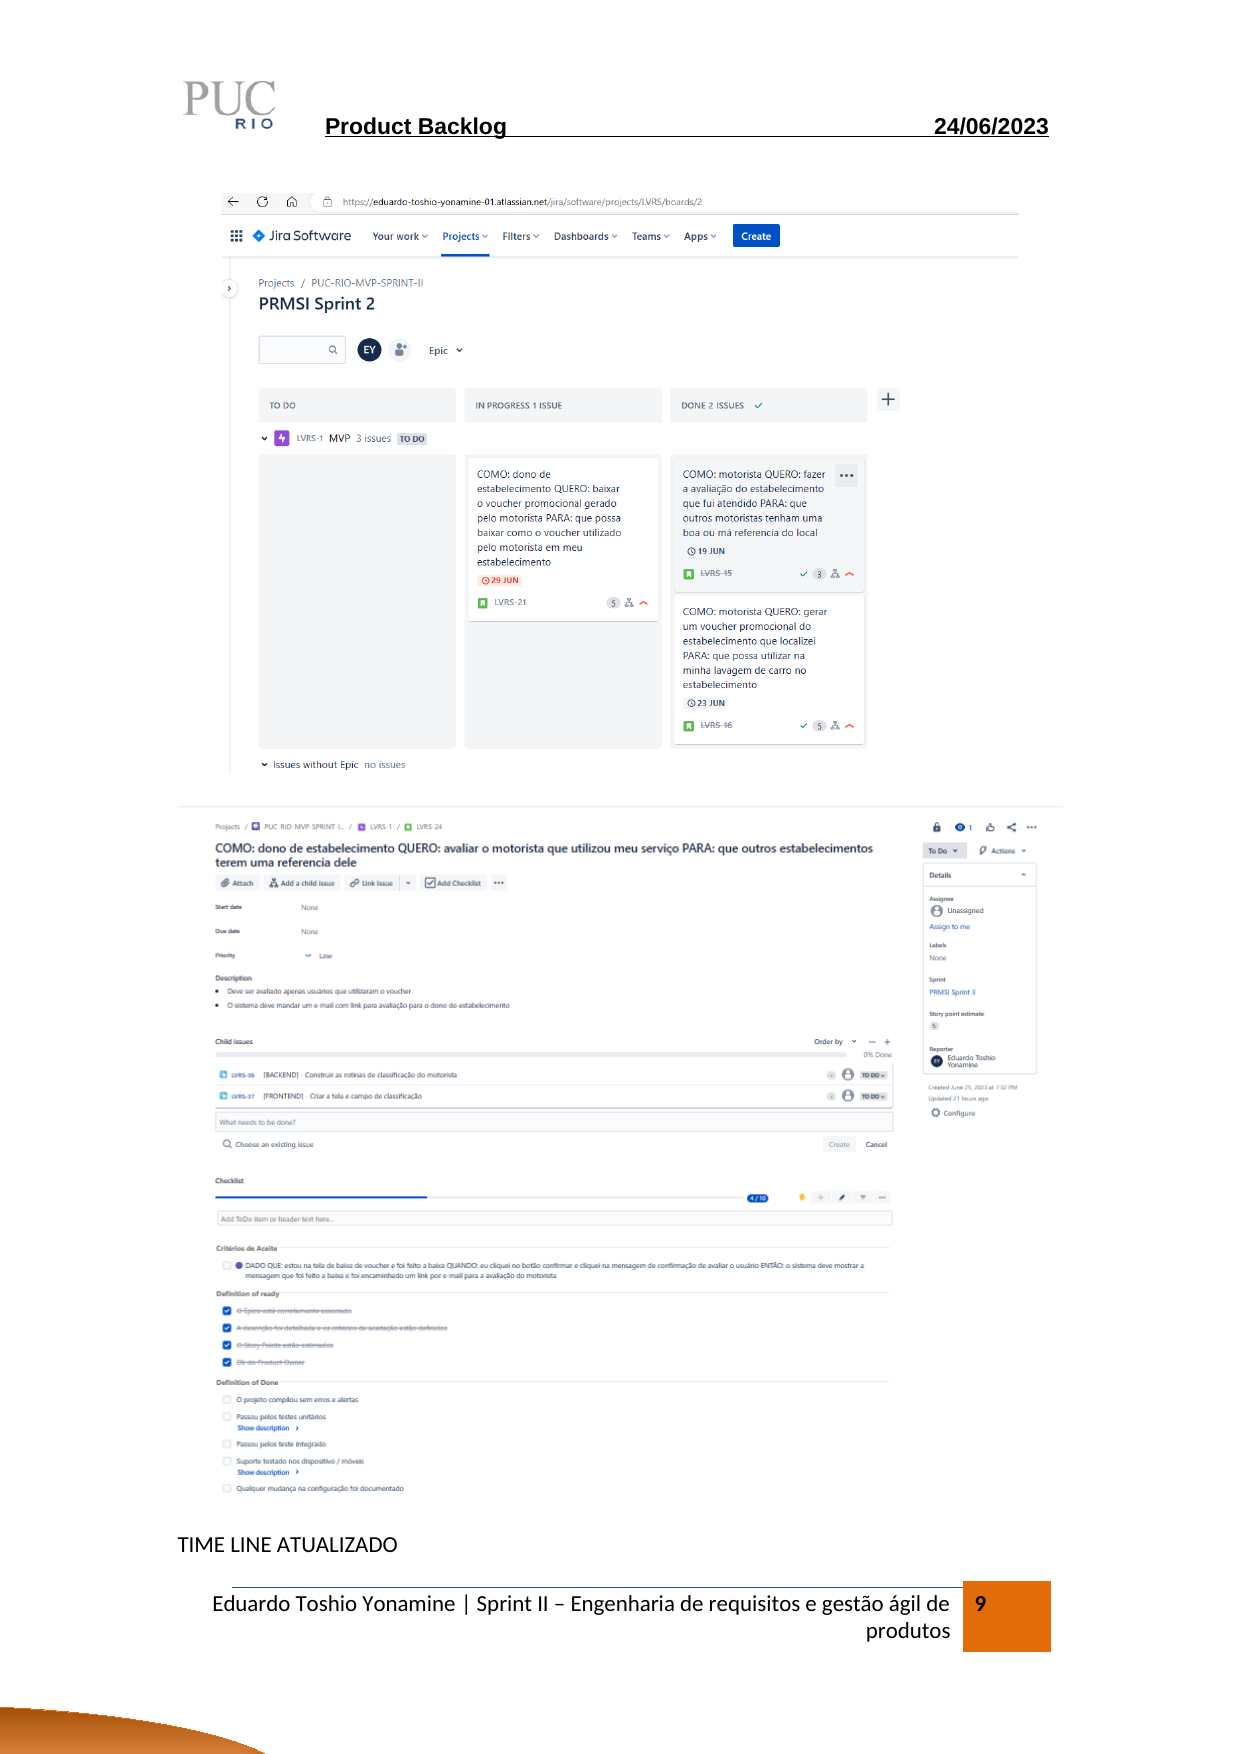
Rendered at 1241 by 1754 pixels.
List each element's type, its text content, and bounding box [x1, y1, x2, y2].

picture [177, 73, 282, 135]
text TIME LINE ATUALIZADO [177, 1530, 1063, 1558]
picture [221, 193, 1019, 773]
picture [177, 797, 1063, 1505]
